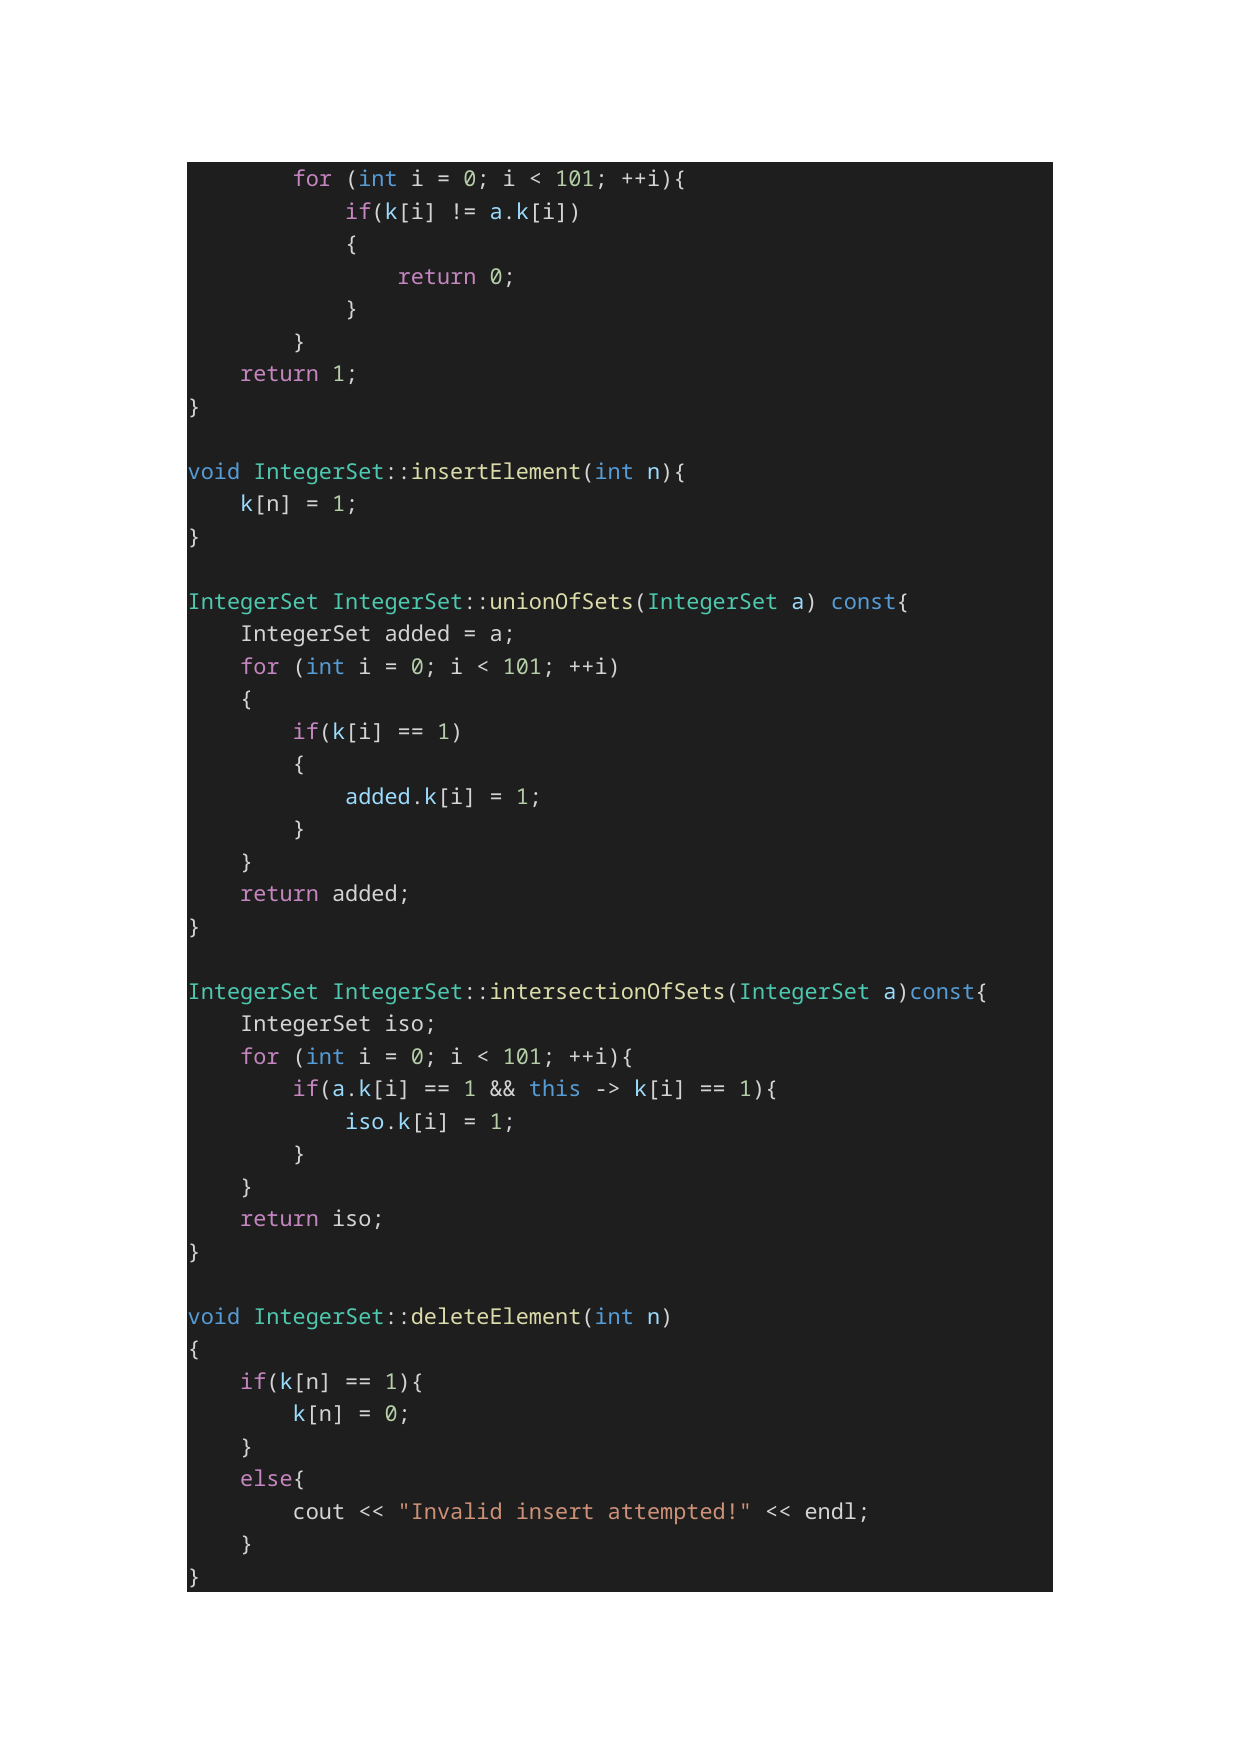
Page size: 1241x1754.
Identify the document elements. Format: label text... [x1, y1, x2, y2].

text { [187, 682, 1053, 714]
text } [187, 844, 1053, 877]
text for (int i = 0; i < 101; ++i){ [187, 162, 1053, 194]
text return added; [187, 877, 1053, 909]
text return 1; [187, 357, 1053, 389]
text } [187, 1137, 1053, 1169]
text IntegerSet added = a; [187, 617, 1053, 649]
text } [187, 812, 1053, 844]
text } [187, 1527, 1053, 1559]
text else{ [187, 1462, 1053, 1494]
text } [187, 1429, 1053, 1462]
text IntegerSet iso; [187, 1007, 1053, 1039]
text } [187, 909, 1053, 942]
text return 0; [187, 259, 1053, 292]
text } [187, 1169, 1053, 1202]
text void IntegerSet::deleteElement(int n) [187, 1299, 1053, 1332]
text for (int i = 0; i < 101; ++i){ [187, 1039, 1053, 1072]
text } [187, 519, 1053, 552]
text if(k[n] == 1){ [187, 1364, 1053, 1397]
text k[n] = 1; [187, 487, 1053, 519]
text if(k[i] == 1) [187, 714, 1053, 747]
text if(a.k[i] == 1 && this -> k[i] == 1){ [187, 1072, 1053, 1104]
text cout << "Invalid insert attempted!" << endl; [187, 1494, 1053, 1527]
text } [187, 1234, 1053, 1267]
text } [187, 1559, 1053, 1592]
text IntegerSet IntegerSet::intersectionOfSets(IntegerSet a)const{ [187, 974, 1053, 1007]
text return iso; [187, 1202, 1053, 1234]
text iso.k[i] = 1; [187, 1104, 1053, 1137]
text { [187, 747, 1053, 779]
text } [187, 292, 1053, 324]
text } [187, 389, 1053, 422]
text added.k[i] = 1; [187, 779, 1053, 812]
text if(k[i] != a.k[i]) [187, 194, 1053, 227]
text { [187, 227, 1053, 259]
text k[n] = 0; [187, 1397, 1053, 1429]
text IntegerSet IntegerSet::unionOfSets(IntegerSet a) const{ [187, 584, 1053, 617]
text } [187, 324, 1053, 357]
text void IntegerSet::insertElement(int n){ [187, 454, 1053, 487]
text for (int i = 0; i < 101; ++i) [187, 649, 1053, 682]
text { [187, 1332, 1053, 1364]
